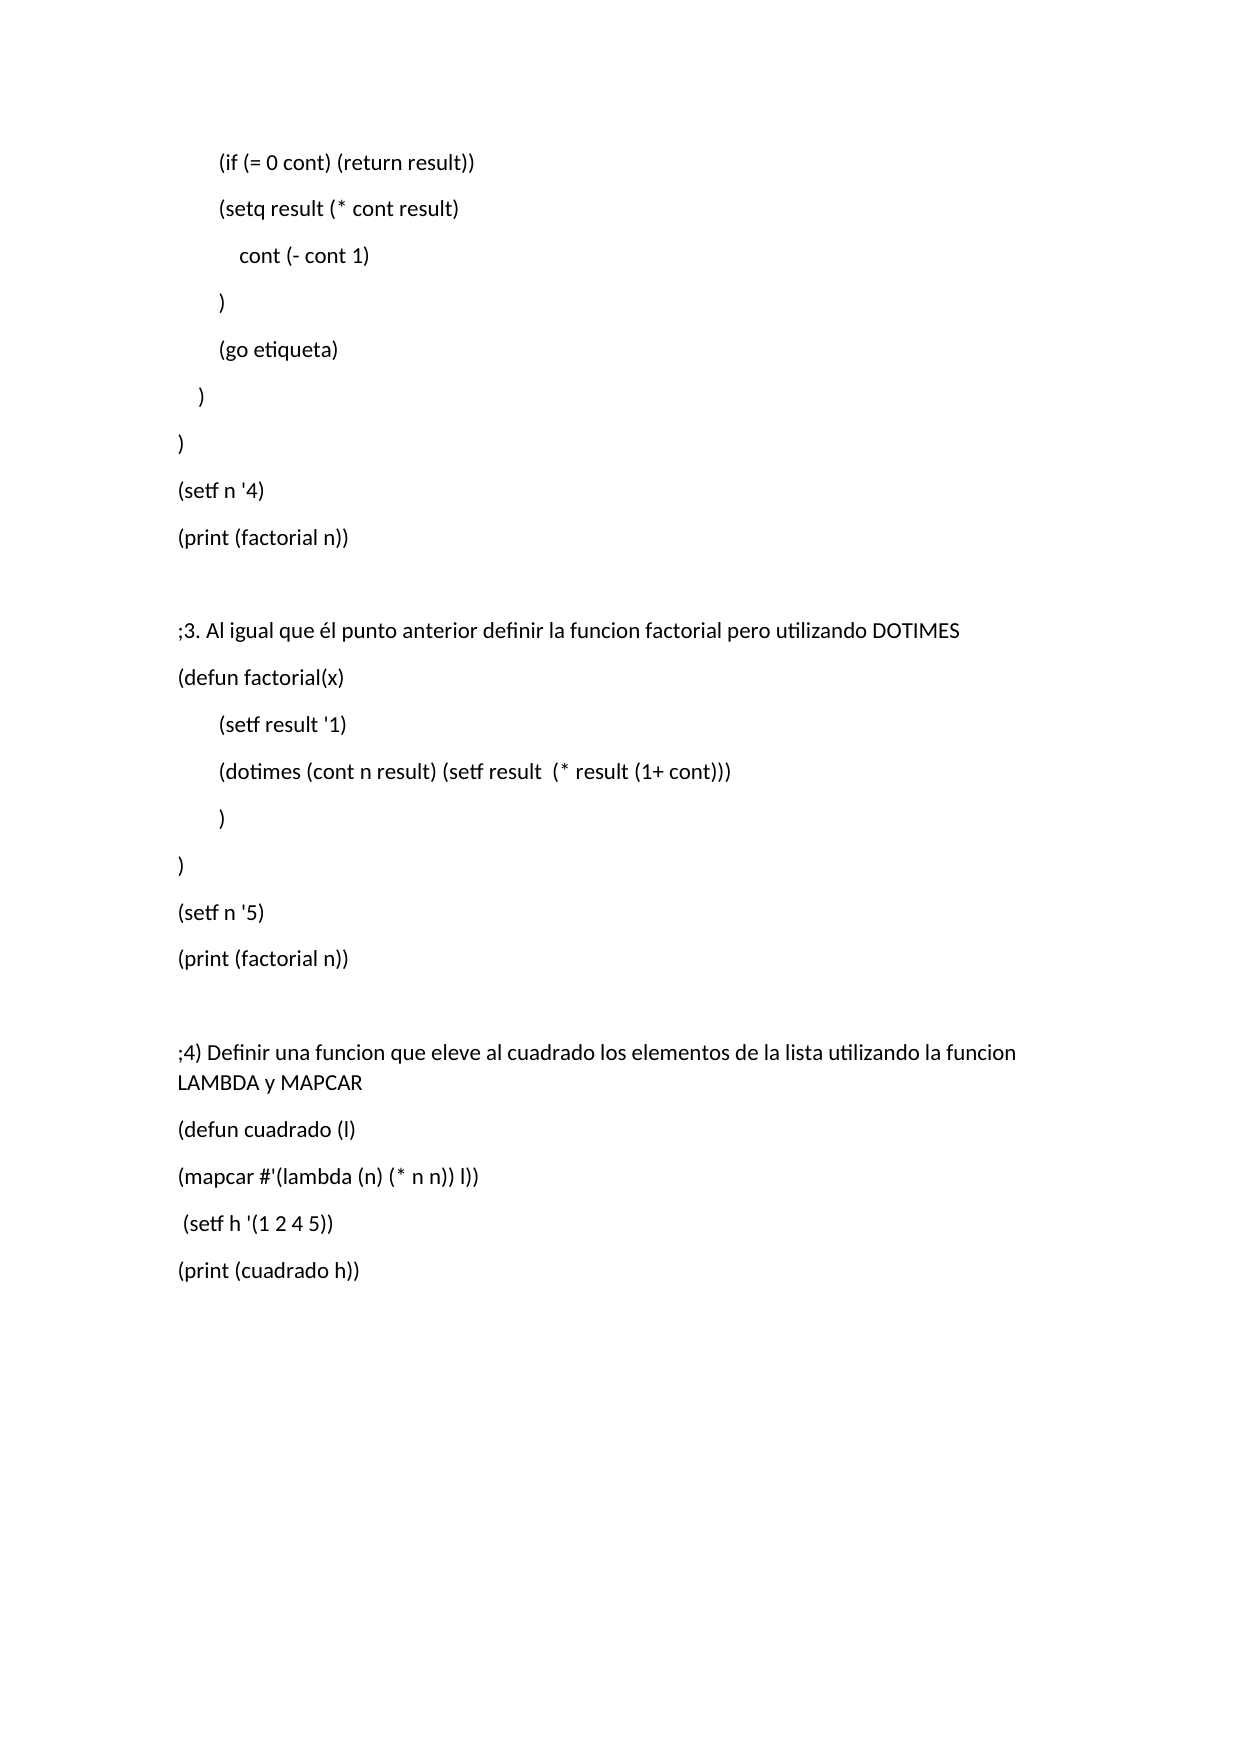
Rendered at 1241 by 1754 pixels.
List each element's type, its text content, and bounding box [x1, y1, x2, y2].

text (setf h '(1 2 4 5)) [177, 1209, 1063, 1237]
text cont (- cont 1) [177, 241, 1063, 269]
text (print (factorial n)) [177, 944, 1063, 973]
text (defun cuadrado (l) [177, 1115, 1063, 1143]
text ) [177, 382, 1063, 410]
text (dotimes (cont n result) (setf result (* result (1+ cont))) [177, 757, 1063, 785]
text ) [177, 288, 1063, 316]
text ;4) Definir una funcion que eleve al cuadrado los elementos de la lista utilizando la funcion LAMBDA y MAPCAR [177, 1038, 1063, 1097]
text (setf n '4) [177, 476, 1063, 504]
text (setf result '1) [177, 710, 1063, 738]
text ) [177, 429, 1063, 457]
text (print (cuadrado h)) [177, 1256, 1063, 1284]
text (print (factorial n)) [177, 523, 1063, 551]
text (mapcar #'(lambda (n) (* n n)) l)) [177, 1162, 1063, 1190]
text ) [177, 804, 1063, 832]
text (if (= 0 cont) (return result)) [177, 148, 1063, 176]
text ;3. Al igual que él punto anterior definir la funcion factorial pero utilizando DOTIMES [177, 616, 1063, 644]
text (defun factorial(x) [177, 663, 1063, 691]
text (go etiqueta) [177, 335, 1063, 363]
text ) [177, 851, 1063, 879]
text (setf n '5) [177, 898, 1063, 926]
text (setq result (* cont result) [177, 194, 1063, 223]
